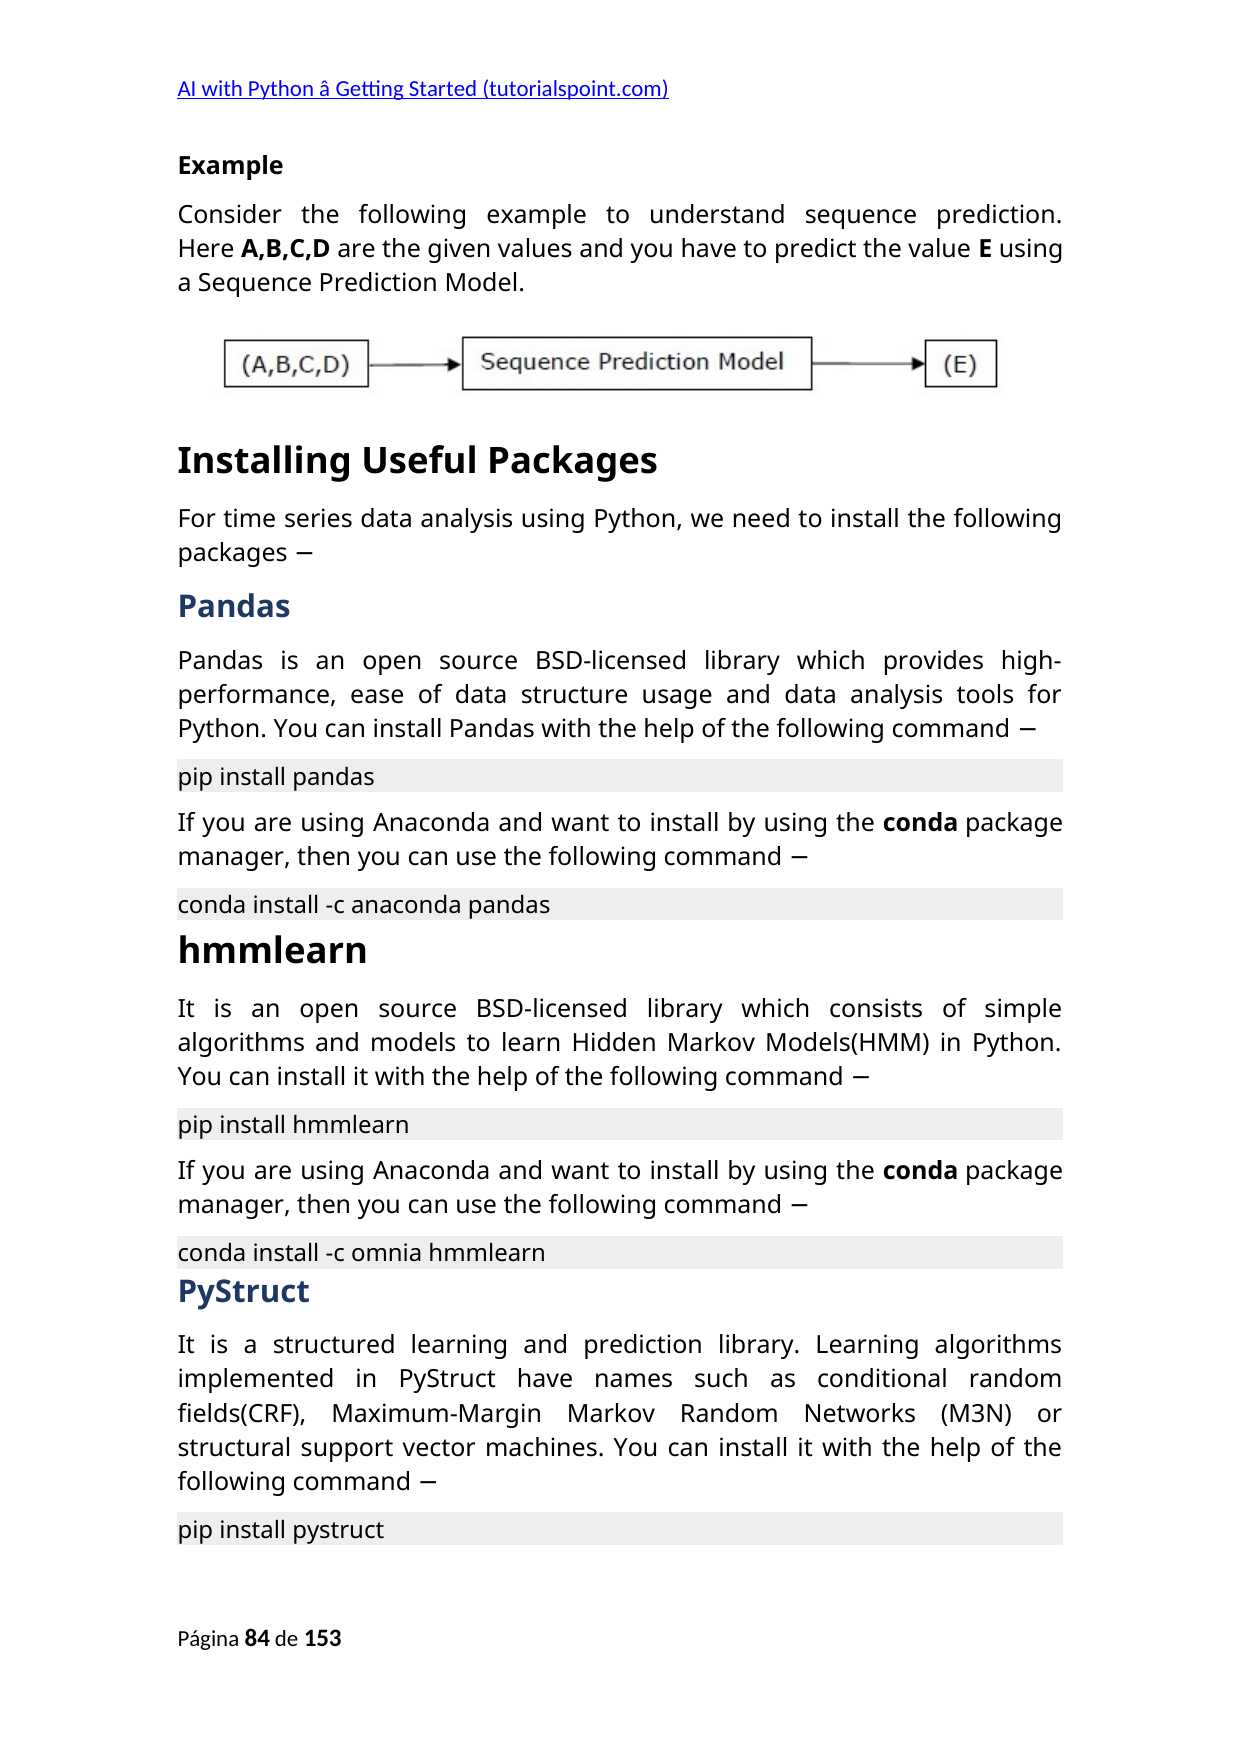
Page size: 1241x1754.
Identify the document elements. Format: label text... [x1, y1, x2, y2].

subtitle Installing Useful Packages [177, 434, 1063, 484]
text pip install hmmlearn [177, 1108, 1063, 1140]
picture [177, 313, 1063, 416]
text Consider the following example to understand sequence prediction. Here A,B,C,D are the given values and you have to predict the value E using a Sequence Prediction Model. [177, 197, 1063, 299]
text pip install pystruct [177, 1512, 1063, 1545]
text If you are using Anaconda and want to install by using the conda package manager, then you can use the following command − [177, 804, 1063, 873]
subtitle hmmlearn [177, 924, 1063, 974]
text Example [177, 148, 1063, 182]
text conda install -c anaconda pandas [177, 888, 1063, 920]
text If you are using Anaconda and want to install by using the conda package manager, then you can use the following command − [177, 1153, 1063, 1221]
text pip install pandas [177, 759, 1063, 792]
text It is an open source BSD-licensed library which consists of simple algorithms and models to learn Hidden Markov Models(HMM) in Python. You can install it with the help of the following command − [177, 991, 1063, 1093]
text Pandas is an open source BSD-licensed library which provides high-performance, ease of data structure usage and data analysis tools for Python. You can install Pandas with the help of the following command − [177, 642, 1063, 744]
subtitle PyStruct [177, 1269, 1063, 1311]
text It is a structured learning and prediction library. Learning algorithms implemented in PyStruct have names such as conditional random fields(CRF), Maximum-Margin Markov Random Networks (M3N) or structural support vector machines. You can install it with the help of the following command − [177, 1327, 1063, 1497]
subtitle Pandas [177, 584, 1063, 626]
text For time series data analysis using Python, we need to install the following packages − [177, 501, 1063, 569]
text conda install -c omnia hmmlearn [177, 1236, 1063, 1269]
